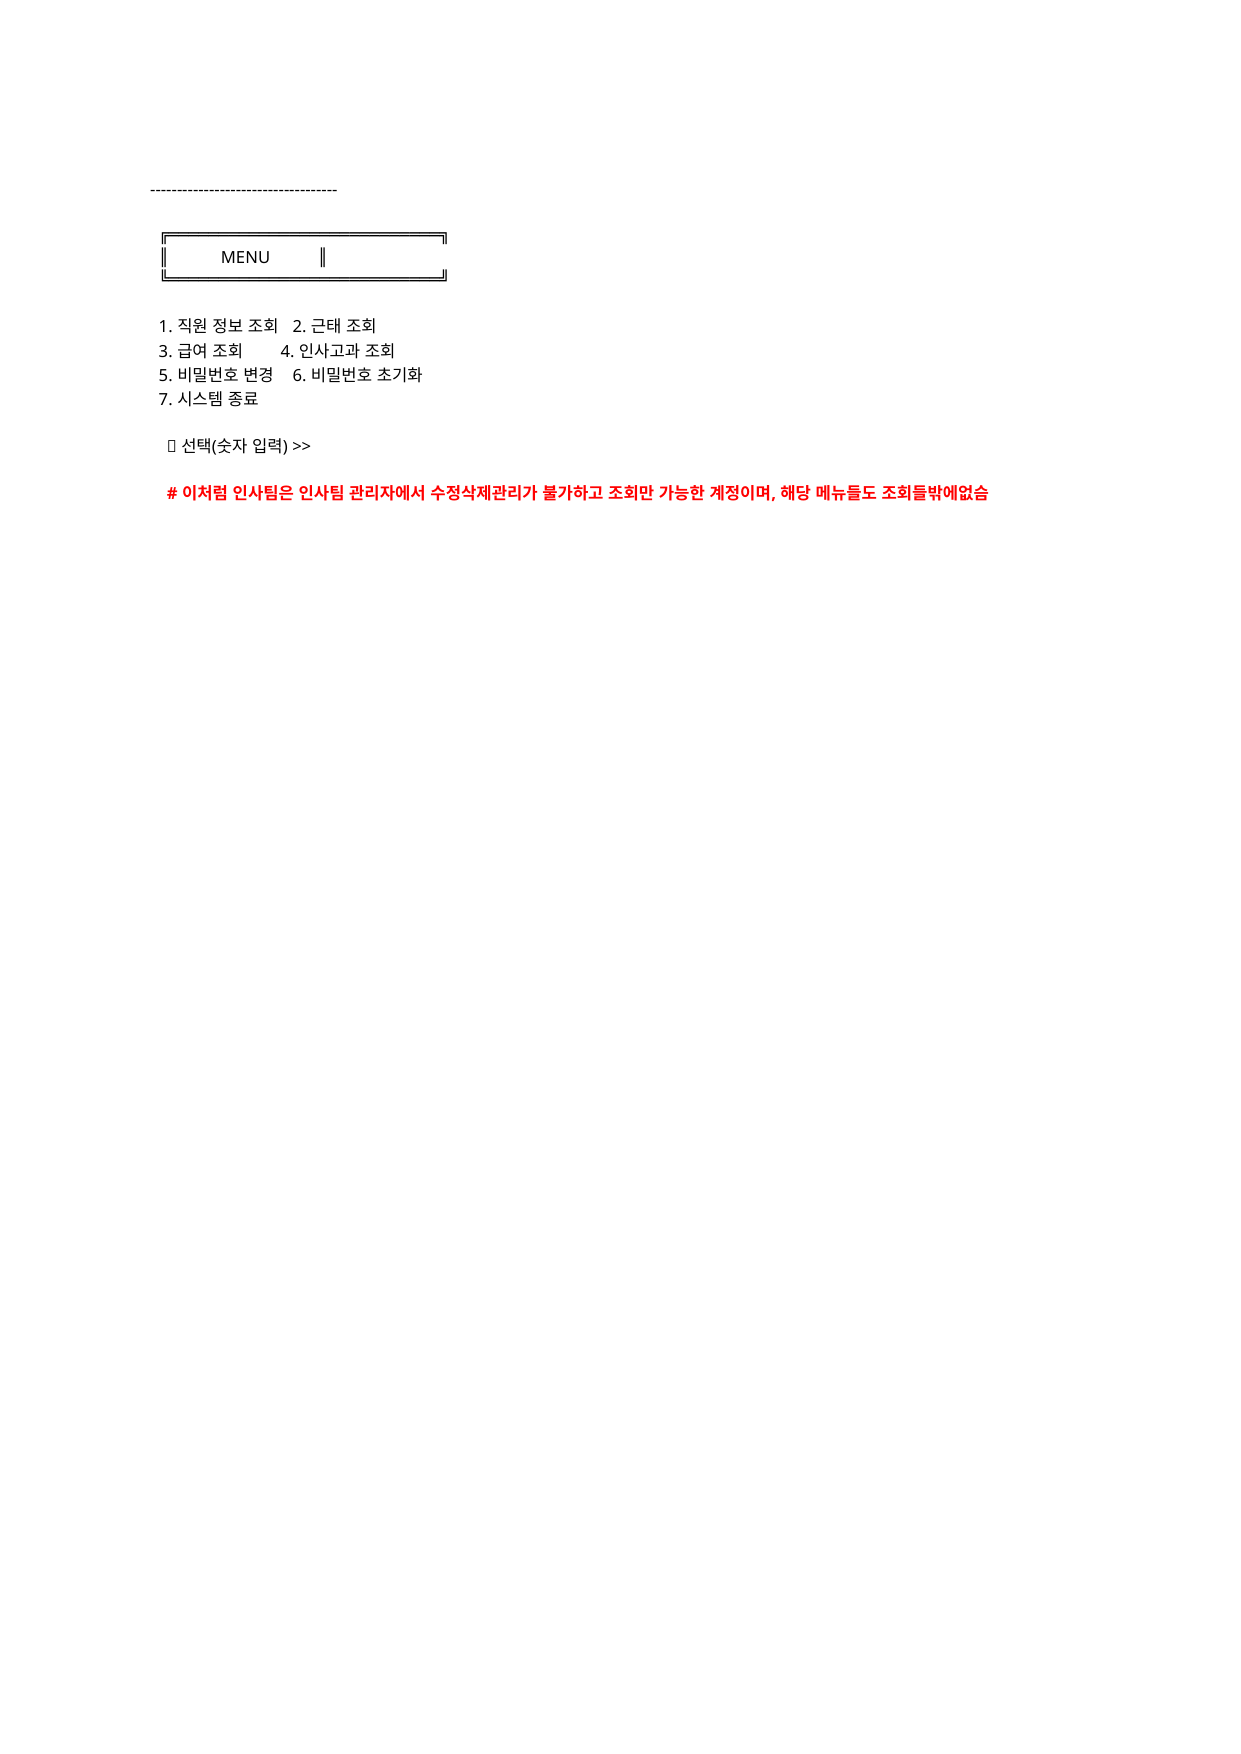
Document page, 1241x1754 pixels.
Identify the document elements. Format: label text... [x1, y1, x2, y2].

text 3. 급여 조회 4. 인사고과 조회 [150, 338, 1090, 362]
text 💡 선택(숫자 입력) >> [150, 433, 1090, 457]
text 5. 비밀번호 변경 6. 비밀번호 초기화 [150, 362, 1090, 386]
text ╔═══════════════════════════╗ [150, 223, 1090, 245]
text ----------------------------------- [150, 177, 1090, 200]
text ║ MENU ║ [150, 245, 1090, 268]
text # 이처럼 인사팀은 인사팀 관리자에서 수정삭제관리가 불가하고 조회만 가능한 계정이며, 해당 메뉴들도 조회들밖에없슴 [150, 480, 1090, 504]
text 1. 직원 정보 조회 2. 근태 조회 [150, 313, 1090, 338]
text 7. 시스템 종료 [150, 386, 1090, 411]
text ╚═══════════════════════════╝ [150, 268, 1090, 291]
